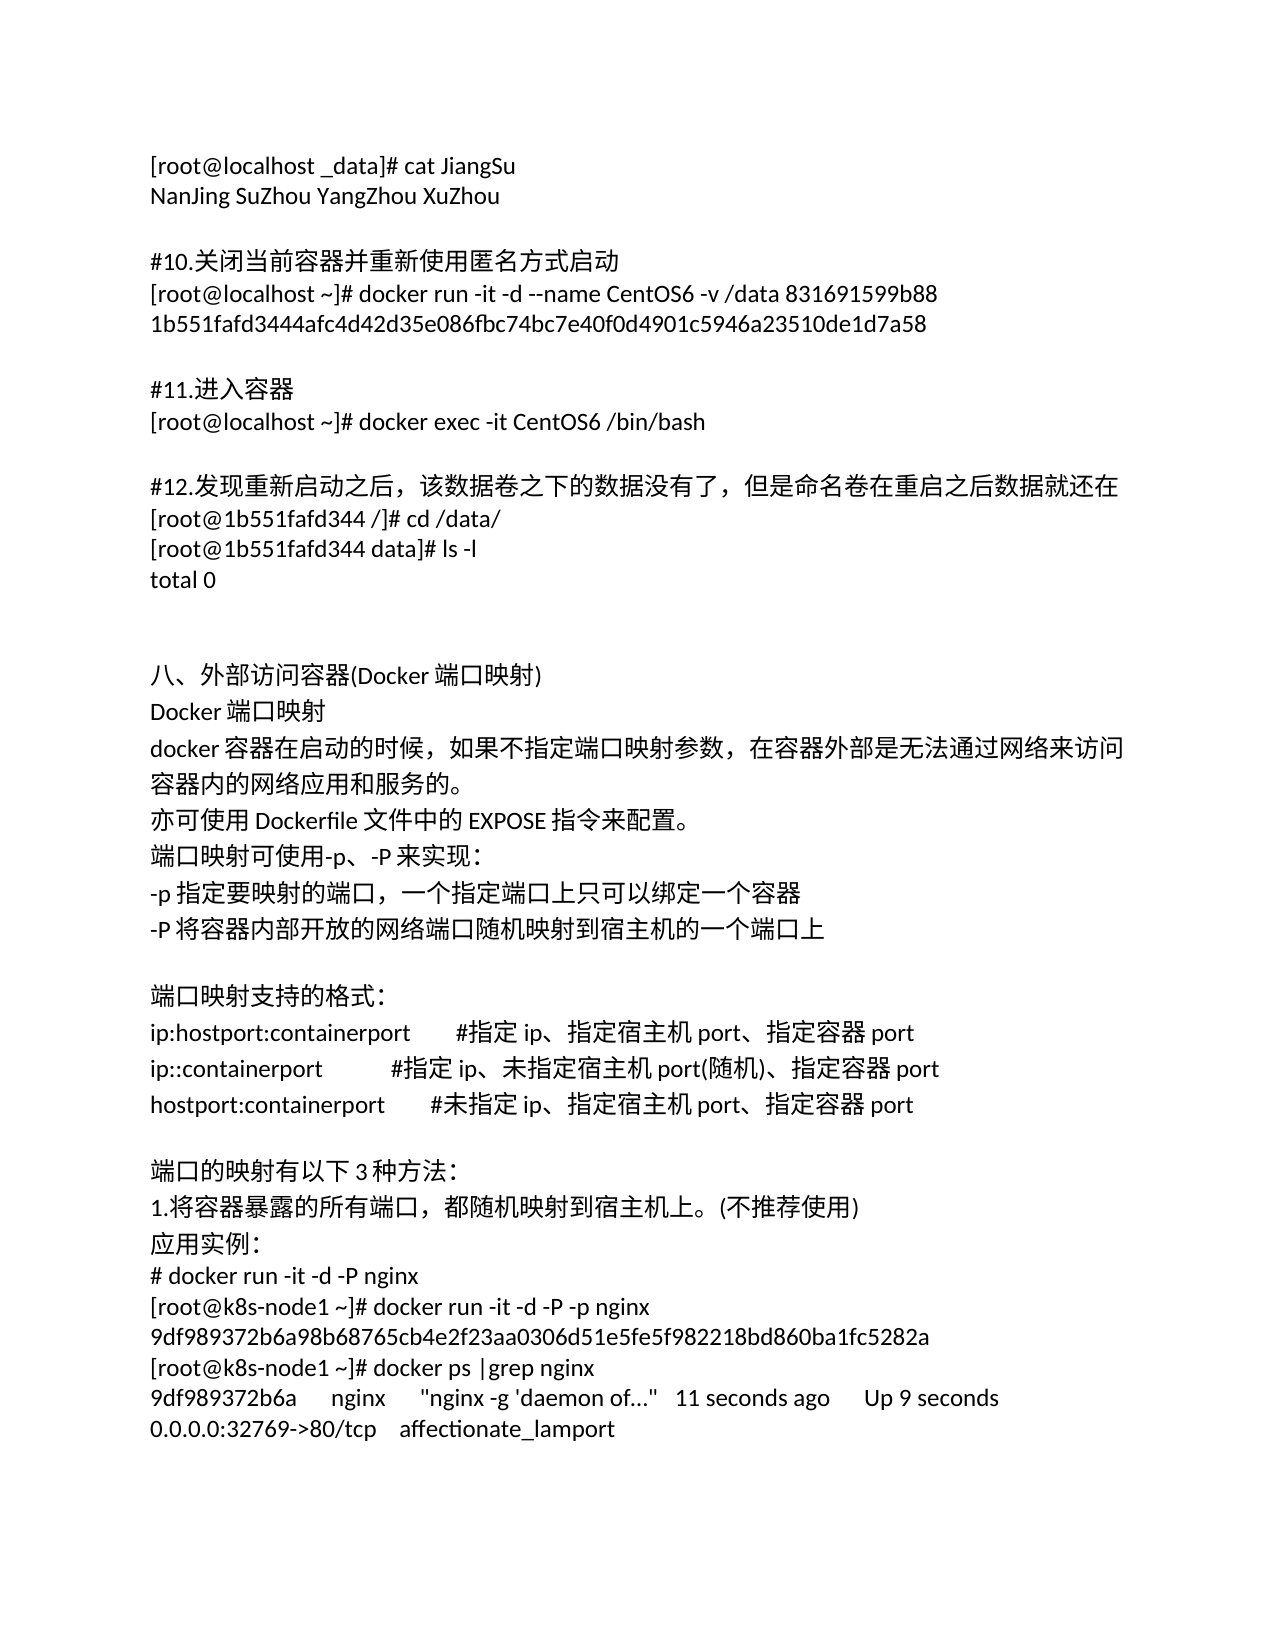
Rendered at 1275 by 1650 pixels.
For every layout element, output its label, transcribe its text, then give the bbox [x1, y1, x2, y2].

text ip::containerport #指定ip、未指定宿主机port(随机)、指定容器port [150, 1048, 1125, 1085]
text 亦可使用Dockerfile文件中的EXPOSE指令来配置。 [150, 801, 1125, 837]
text [root@1b551fafd344 /]# cd /data/ [150, 503, 1125, 533]
text 八、外部访问容器(Docker端口映射) [150, 656, 1125, 692]
text NanJing SuZhou YangZhou XuZhou [150, 181, 1125, 211]
text 端口的映射有以下3种方法： [150, 1152, 1125, 1188]
text #10.关闭当前容器并重新使用匿名方式启动 [150, 242, 1125, 278]
text 1.将容器暴露的所有端口，都随机映射到宿主机上。(不推荐使用) [150, 1188, 1125, 1224]
text [root@1b551fafd344 data]# ls -l [150, 533, 1125, 564]
text -p指定要映射的端口，一个指定端口上只可以绑定一个容器 [150, 873, 1125, 909]
text hostport:containerport #未指定ip、指定宿主机port、指定容器port [150, 1085, 1125, 1121]
text 1b551fafd3444afc4d42d35e086fbc74bc7e40f0d4901c5946a23510de1d7a58 [150, 308, 1125, 339]
text [root@k8s-node1 ~]# docker ps |grep nginx [150, 1352, 1125, 1382]
text docker容器在启动的时候，如果不指定端口映射参数，在容器外部是无法通过网络来访问容器内的网络应用和服务的。 [150, 728, 1125, 801]
text # docker run -it -d -P nginx [150, 1260, 1125, 1291]
text 端口映射可使用-p、-P来实现： [150, 837, 1125, 873]
text [root@k8s-node1 ~]# docker run -it -d -P -p nginx [150, 1291, 1125, 1321]
text #12.发现重新启动之后，该数据卷之下的数据没有了，但是命名卷在重启之后数据就还在 [150, 467, 1125, 503]
text 端口映射支持的格式： [150, 976, 1125, 1012]
text #11.进入容器 [150, 369, 1125, 406]
text 应用实例： [150, 1224, 1125, 1260]
text [root@localhost ~]# docker exec -it CentOS6 /bin/bash [150, 406, 1125, 436]
text 9df989372b6a nginx "nginx -g 'daemon of…" 11 seconds ago Up 9 seconds 0.0.0.0:32769->80/tcp affectionate_lamport [150, 1382, 1125, 1443]
text total 0 [150, 564, 1125, 594]
text ip:hostport:containerport #指定ip、指定宿主机port、指定容器port [150, 1012, 1125, 1048]
text Docker端口映射 [150, 692, 1125, 728]
text -P将容器内部开放的网络端口随机映射到宿主机的一个端口上 [150, 909, 1125, 946]
text [root@localhost ~]# docker run -it -d --name CentOS6 -v /data 831691599b88 [150, 278, 1125, 308]
text 9df989372b6a98b68765cb4e2f23aa0306d51e5fe5f982218bd860ba1fc5282a [150, 1321, 1125, 1352]
text [root@localhost _data]# cat JiangSu [150, 150, 1125, 181]
